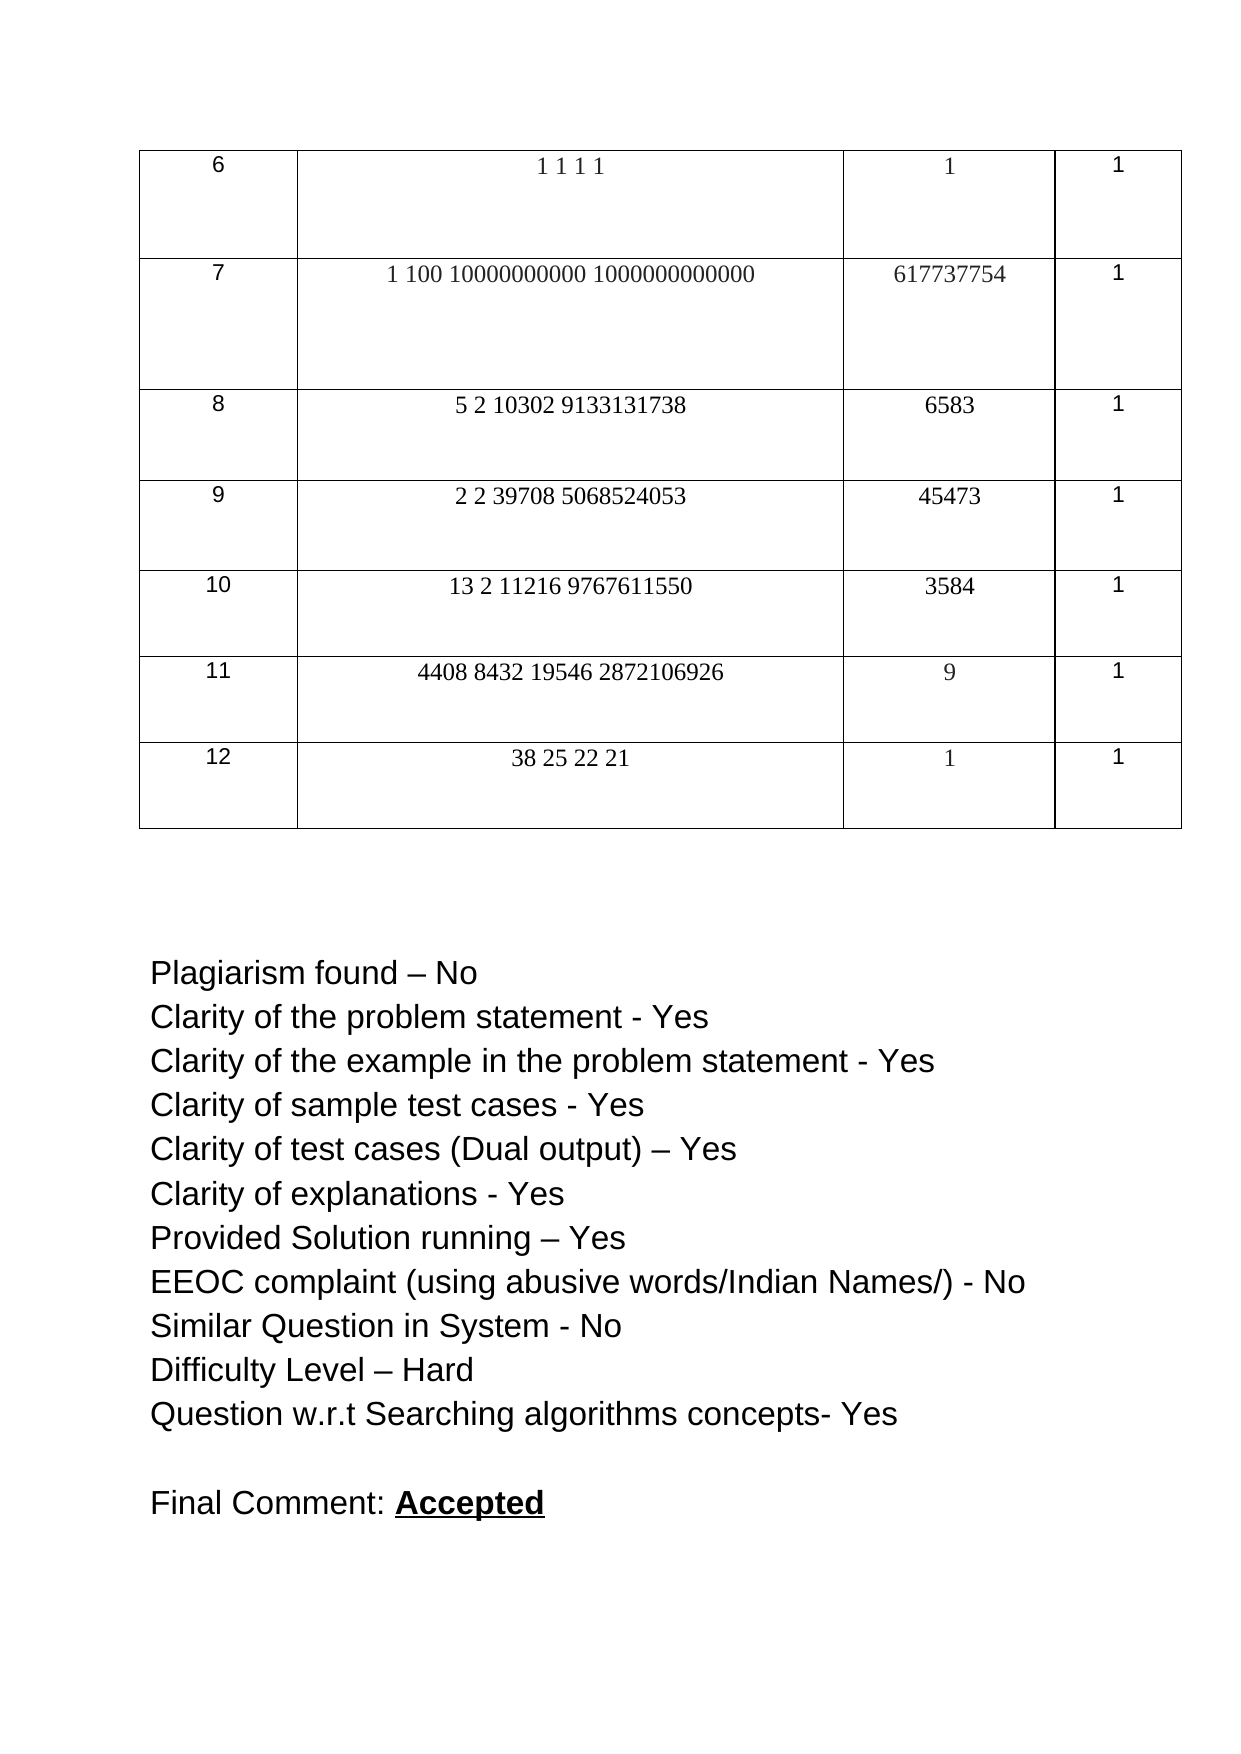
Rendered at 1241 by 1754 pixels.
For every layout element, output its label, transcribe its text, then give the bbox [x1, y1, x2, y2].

text EEOC complaint (using abusive words/Indian Names/) - No [150, 1262, 1090, 1300]
text Clarity of test cases (Dual output) – Yes [150, 1129, 1090, 1168]
table_cell 11 [140, 657, 297, 742]
table_cell 1 [1056, 259, 1181, 389]
table_cell 8 [140, 390, 297, 480]
table_cell 1 [1056, 571, 1181, 656]
table_cell 1 [1056, 657, 1181, 742]
table_cell 5 2 10302 9133131738 [298, 390, 843, 480]
table_cell 12 [140, 743, 297, 828]
table_cell 4408 8432 19546 2872106926 [298, 657, 843, 742]
table_cell 1 [844, 743, 1054, 828]
table_cell 1 [1056, 390, 1181, 480]
table_cell 38 25 22 21 [298, 743, 843, 828]
table_cell 1 1 1 1 [298, 151, 843, 258]
table_cell 9 [844, 657, 1054, 742]
text Difficulty Level – Hard [150, 1350, 1090, 1389]
table_cell 13 2 11216 9767611550 [298, 571, 843, 656]
table_cell 7 [140, 259, 297, 389]
table_cell 3584 [844, 571, 1054, 656]
text Clarity of the problem statement - Yes [150, 997, 1090, 1035]
table_cell 1 [1056, 151, 1181, 258]
table_cell 9 [140, 481, 297, 570]
text Clarity of sample test cases - Yes [150, 1085, 1090, 1124]
text Final Comment: Accepted [150, 1483, 1090, 1521]
text Provided Solution running – Yes [150, 1218, 1090, 1256]
table_cell 1 100 10000000000 1000000000000 [298, 259, 843, 389]
text Clarity of explanations - Yes [150, 1174, 1090, 1212]
table_cell 45473 [844, 481, 1054, 570]
table_cell 10 [140, 571, 297, 656]
text Question w.r.t Searching algorithms concepts- Yes [150, 1394, 1090, 1433]
table_cell 1 [1056, 743, 1181, 828]
table_cell 617737754 [844, 259, 1054, 389]
table_cell 2 2 39708 5068524053 [298, 481, 843, 570]
table_cell 6583 [844, 390, 1054, 480]
table_cell 6 [140, 151, 297, 258]
text Similar Question in System - No [150, 1306, 1090, 1344]
text Clarity of the example in the problem statement - Yes [150, 1041, 1090, 1079]
table_cell 1 [844, 151, 1054, 258]
table_cell 1 [1056, 481, 1181, 570]
text Plagiarism found – No [150, 953, 1090, 991]
